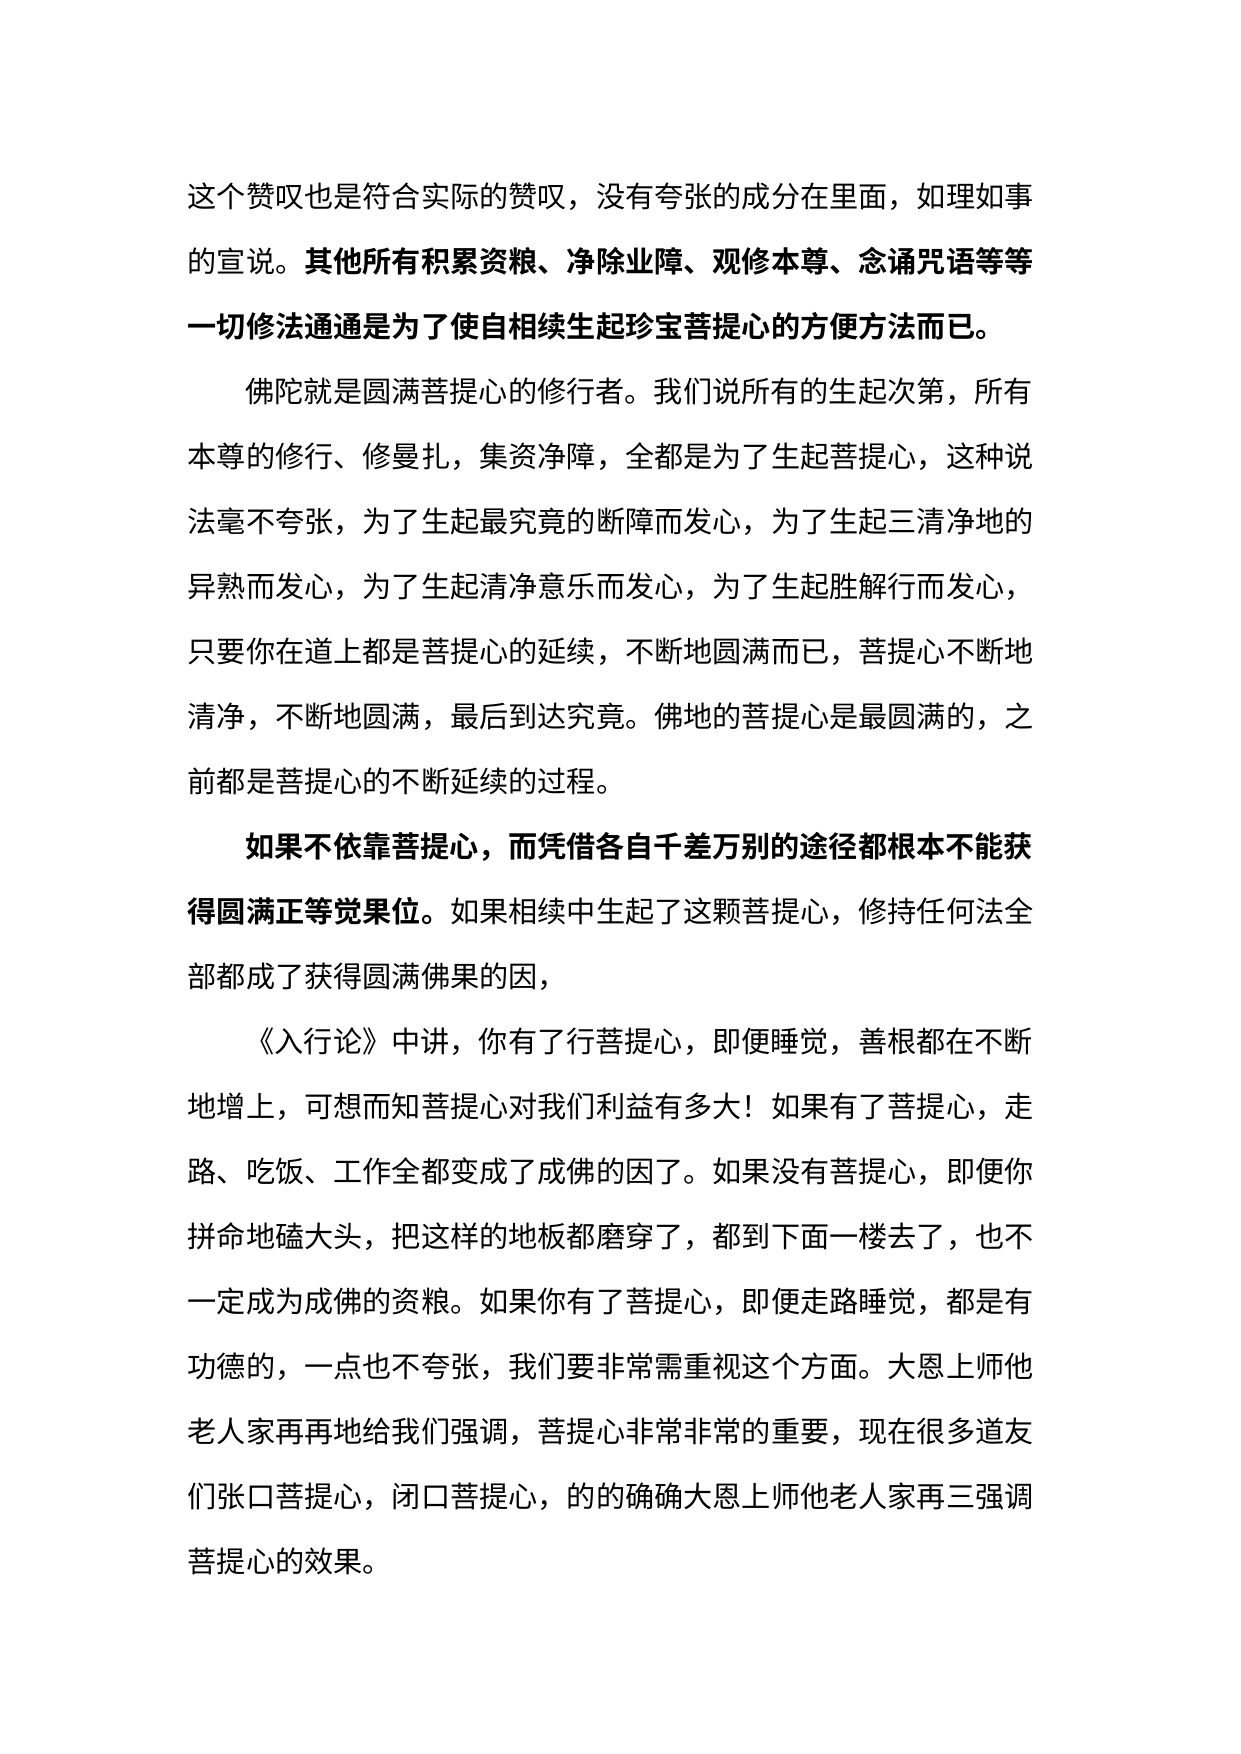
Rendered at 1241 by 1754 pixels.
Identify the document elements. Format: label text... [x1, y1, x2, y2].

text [187, 162, 1053, 357]
text 佛陀就是圆满菩提心的修行者。我们说所有的生起次第，所有本尊的修行、修曼扎，集资净障，全都是为了生起菩提心，这种说法毫不夸张，为了生起最究竟的断障而发心，为了生起三清净地的异熟而发心，为了生起清净意乐而发心，为了生起胜解行而发心，只要你在道上都是菩提心的延续，不断地圆满而已，菩提心不断地清净，不断地圆满，最后到达究竟。佛地的菩提心是最圆满的，之前都是菩提心的不断延续的过程。 [187, 357, 1053, 812]
text 《入行论》中讲，你有了行菩提心，即便睡觉，善根都在不断地增上，可想而知菩提心对我们利益有多大！如果有了菩提心，走路、吃饭、工作全都变成了成佛的因了。如果没有菩提心，即便你拼命地磕大头，把这样的地板都磨穿了，都到下面一楼去了，也不一定成为成佛的资粮。如果你有了菩提心，即便走路睡觉，都是有功德的，一点也不夸张，我们要非常需重视这个方面。大恩上师他老人家再再地给我们强调，菩提心非常非常的重要，现在很多道友们张口菩提心，闭口菩提心，的的确确大恩上师他老人家再三强调菩提心的效果。 [187, 1007, 1053, 1592]
text 如果不依靠菩提心，而凭借各自千差万别的途径都根本不能获得圆满正等觉果位。如果相续中生起了这颗菩提心，修持任何法全部都成了获得圆满佛果的因， [187, 812, 1053, 1007]
